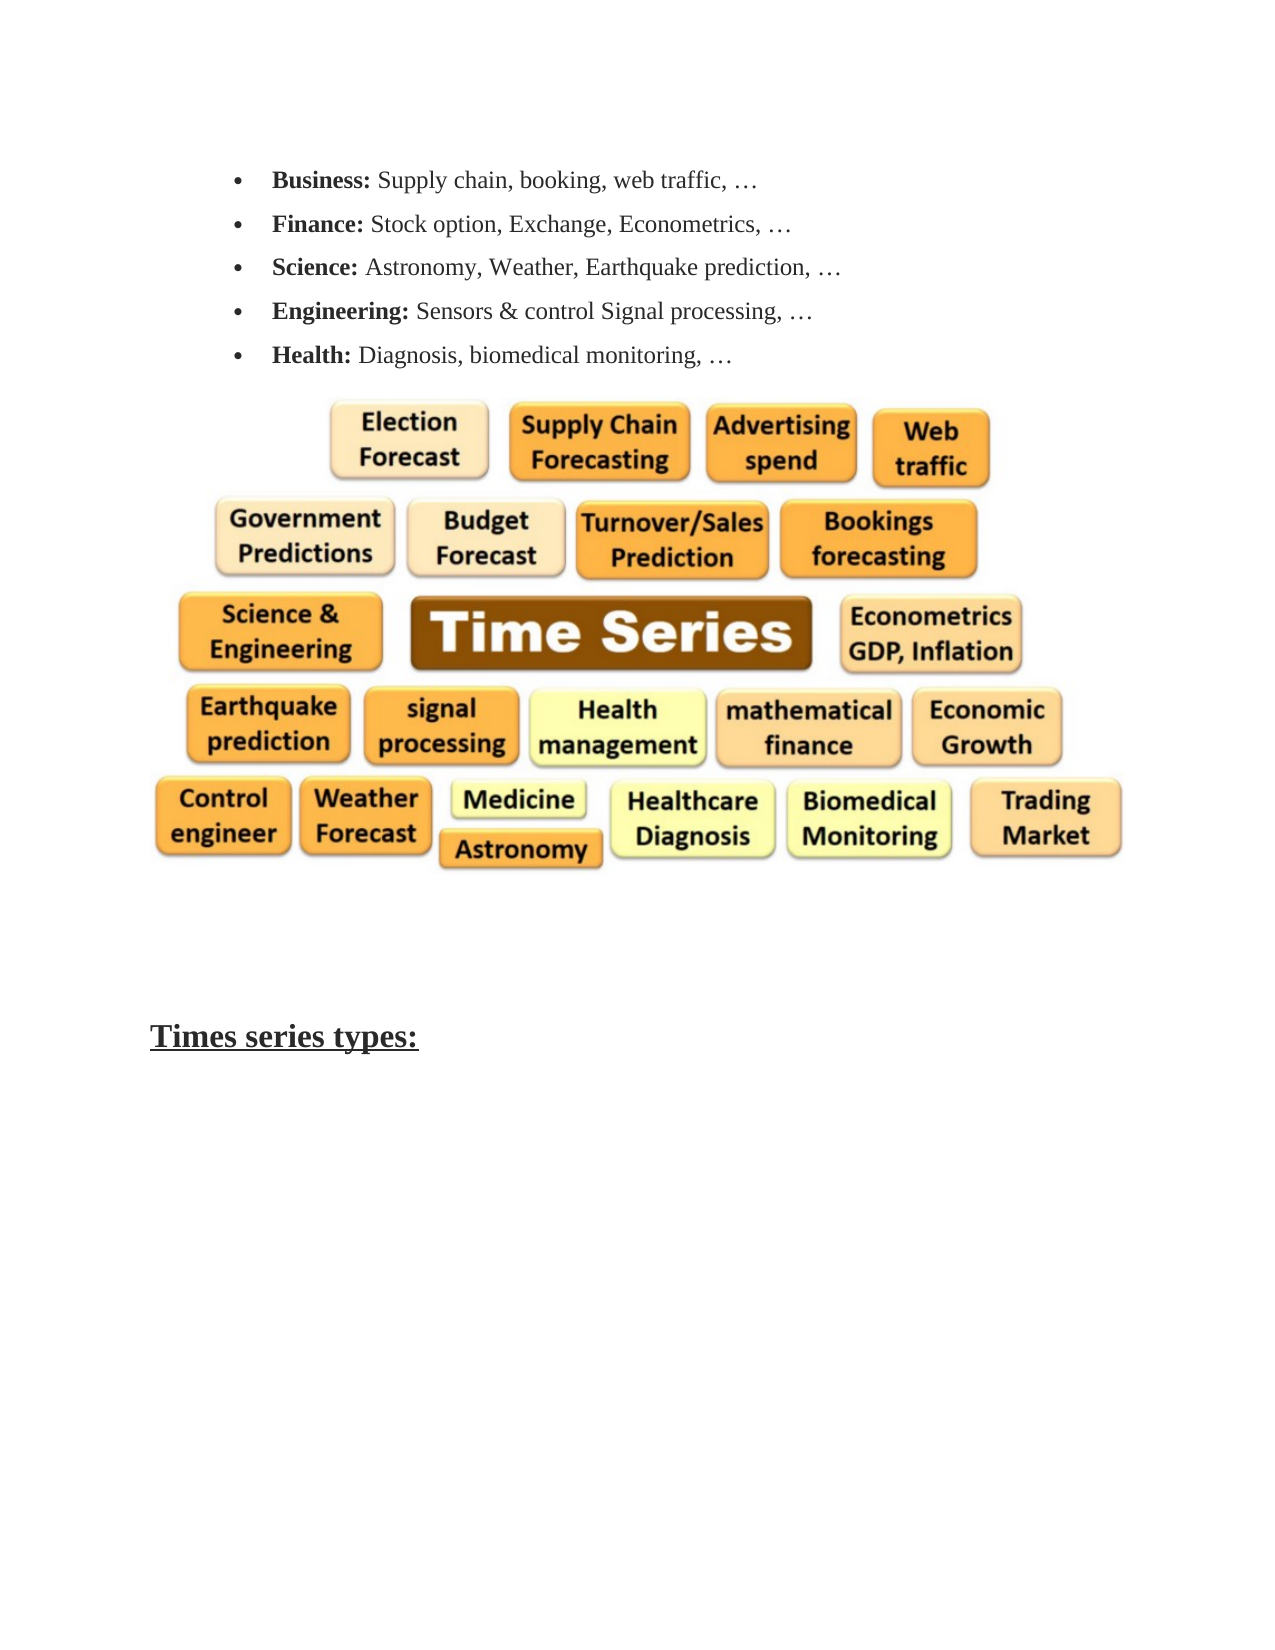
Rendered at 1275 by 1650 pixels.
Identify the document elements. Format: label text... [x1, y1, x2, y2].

list Engineering: Sensors & control Signal processing, … [234, 281, 1125, 325]
subtitle Times series types: [150, 1011, 1125, 1055]
picture [150, 397, 1125, 875]
list Science: Astronomy, Weather, Earthquake prediction, … [234, 237, 1125, 281]
list Health: Diagnosis, biomedical monitoring, … [234, 325, 1125, 369]
list Business: Supply chain, booking, web traffic, … [234, 150, 1125, 194]
list Finance: Stock option, Exchange, Econometrics, … [234, 194, 1125, 237]
